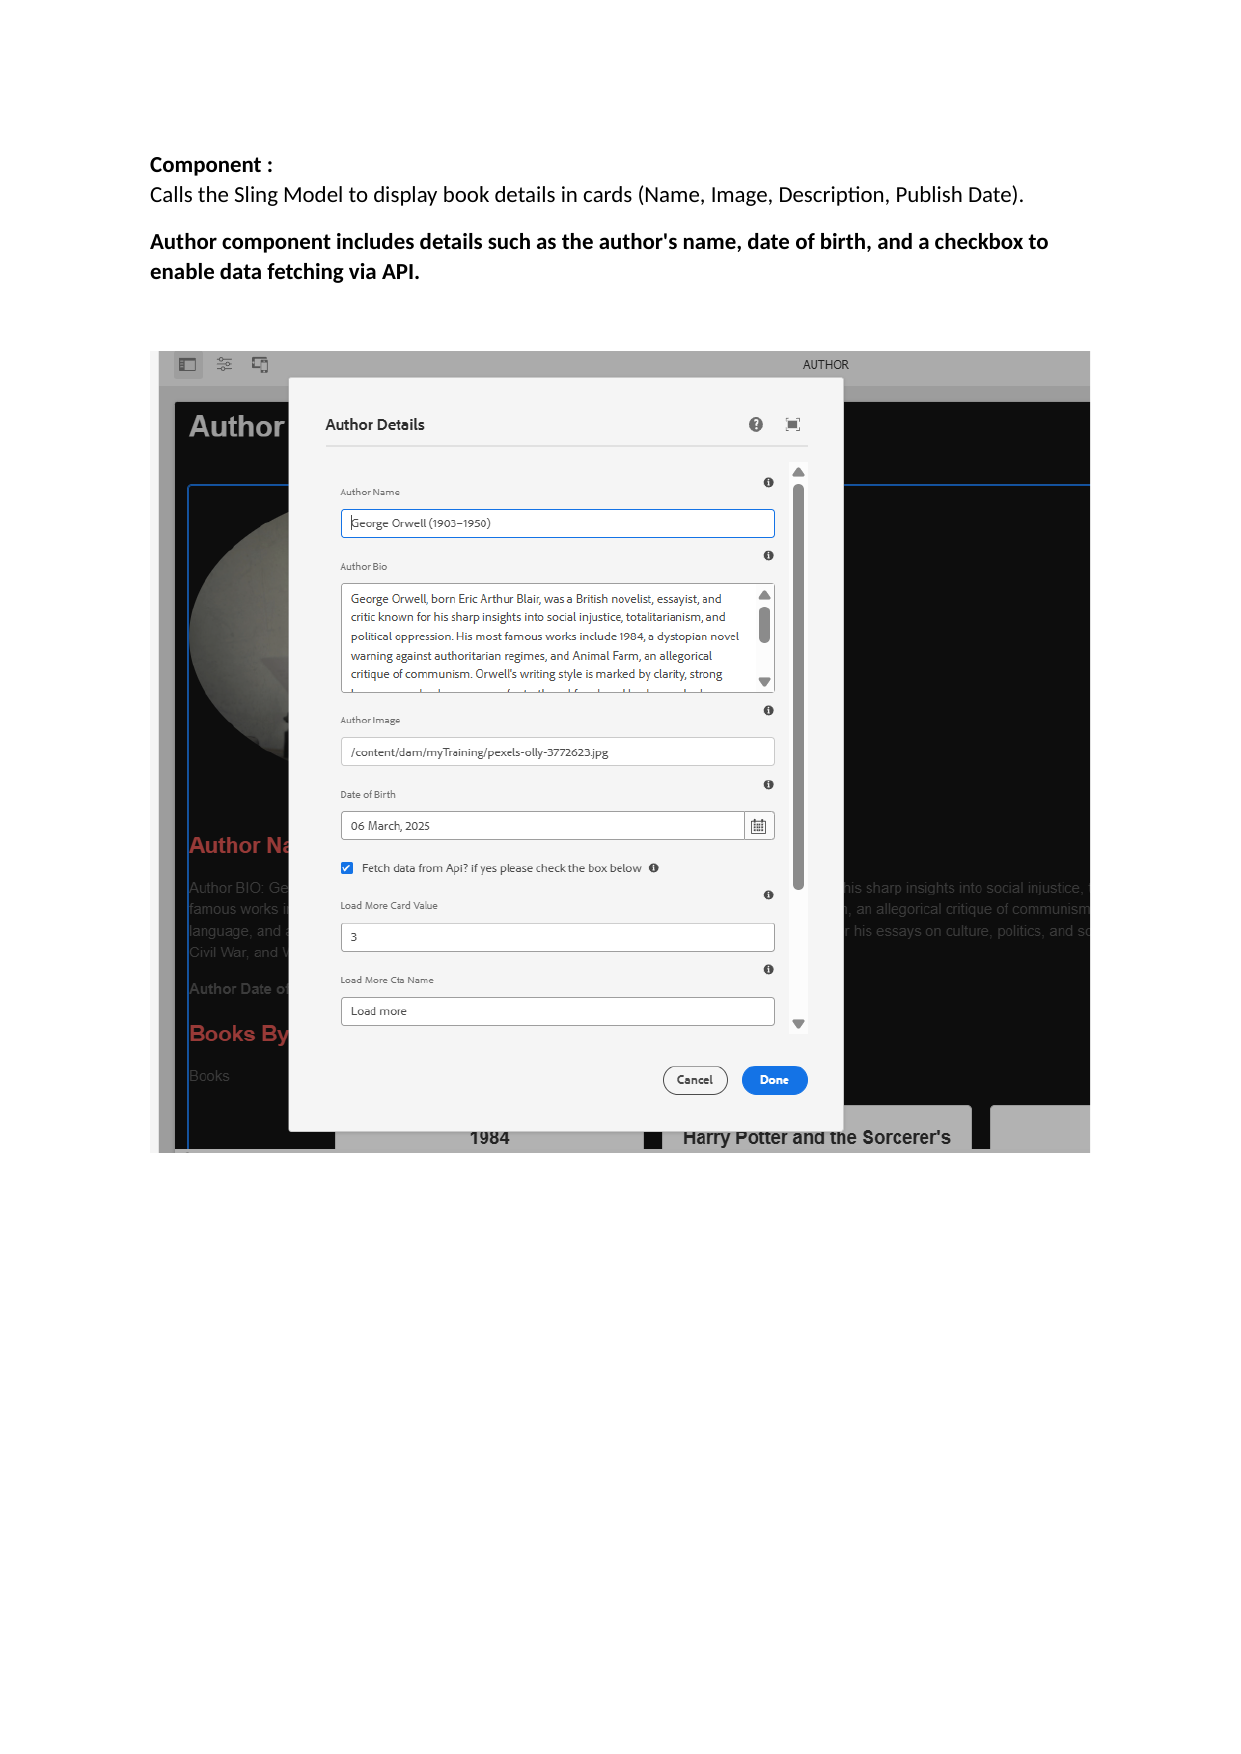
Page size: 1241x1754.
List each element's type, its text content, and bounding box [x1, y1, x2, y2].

text Author component includes details such as the author's name, date of birth, and a checkbox to enable data fetching via API. [150, 227, 1090, 285]
picture [150, 351, 1091, 1153]
text Component : Calls the Sling Model to display book details in cards (Name, Image, Description, Publish Date). [150, 150, 1090, 208]
